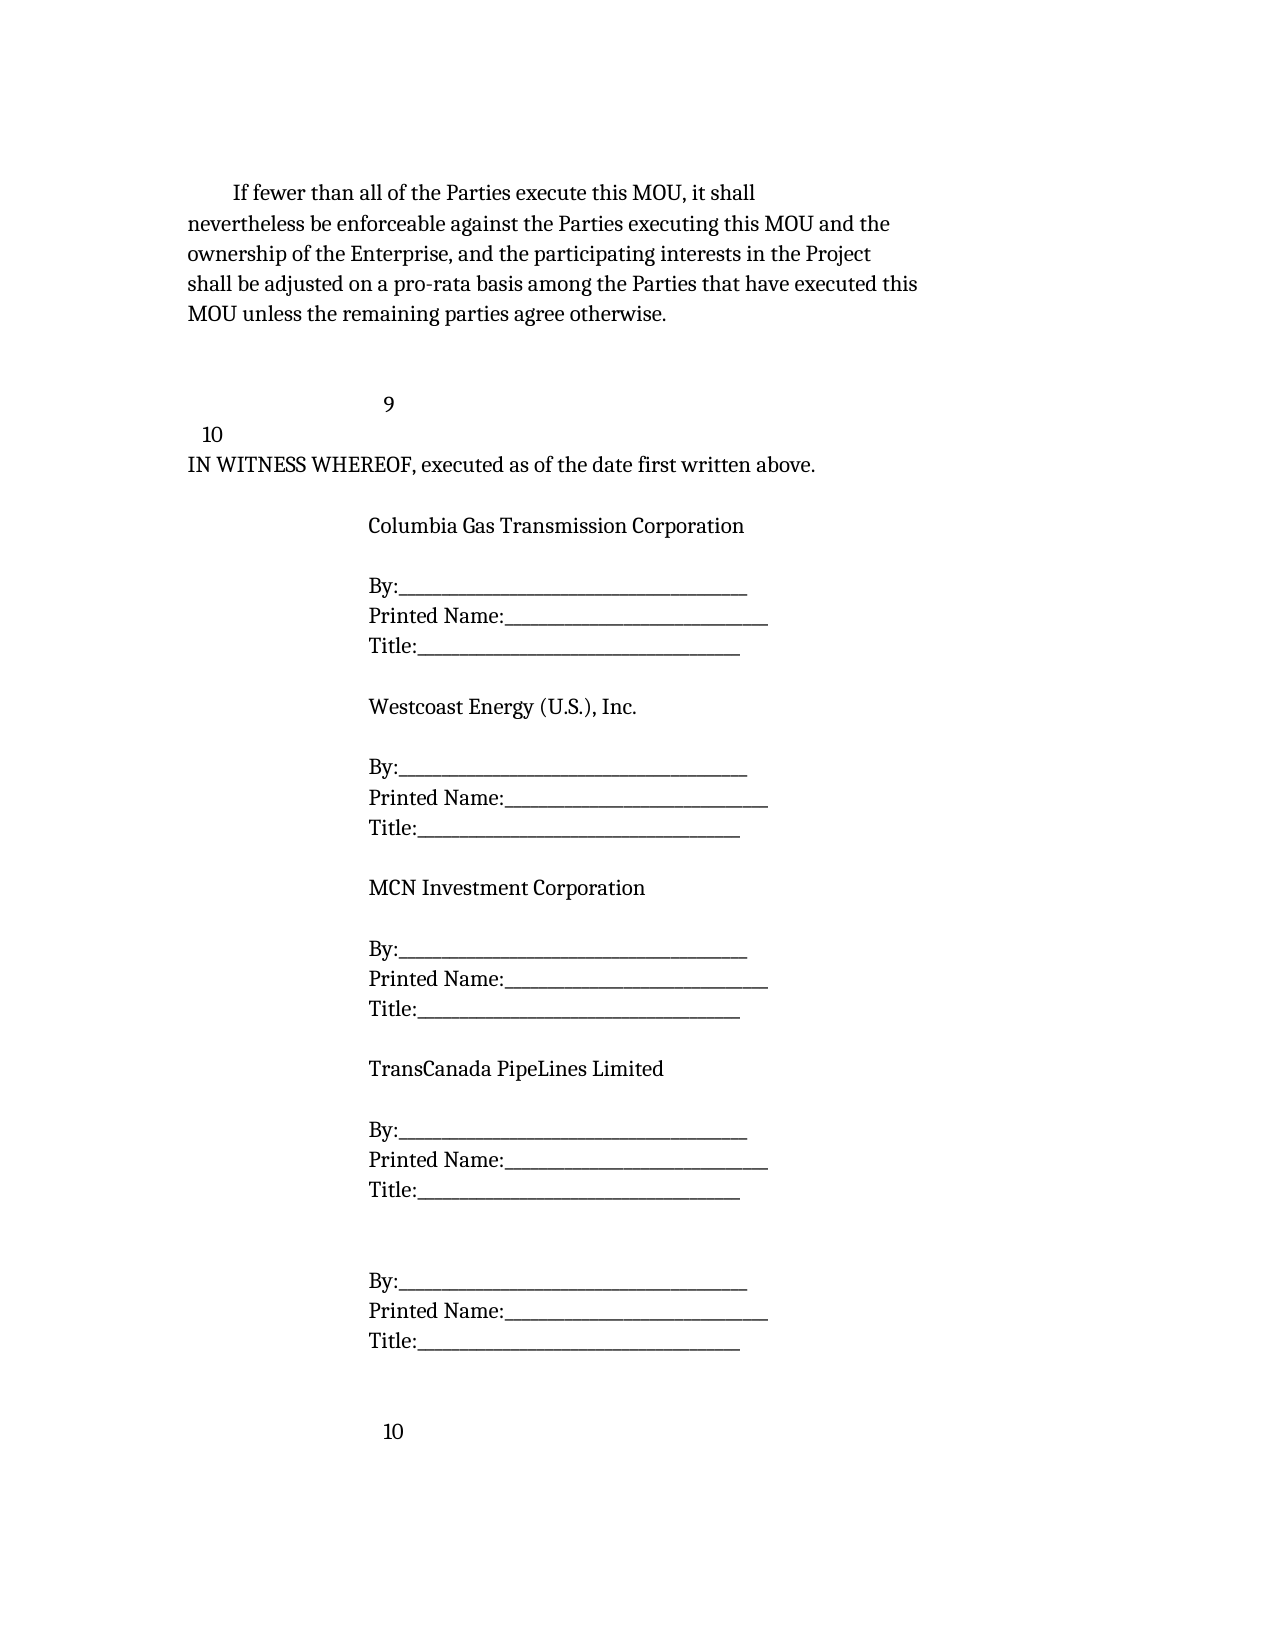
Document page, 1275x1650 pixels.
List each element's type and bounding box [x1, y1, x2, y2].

text [187, 150, 1087, 1445]
